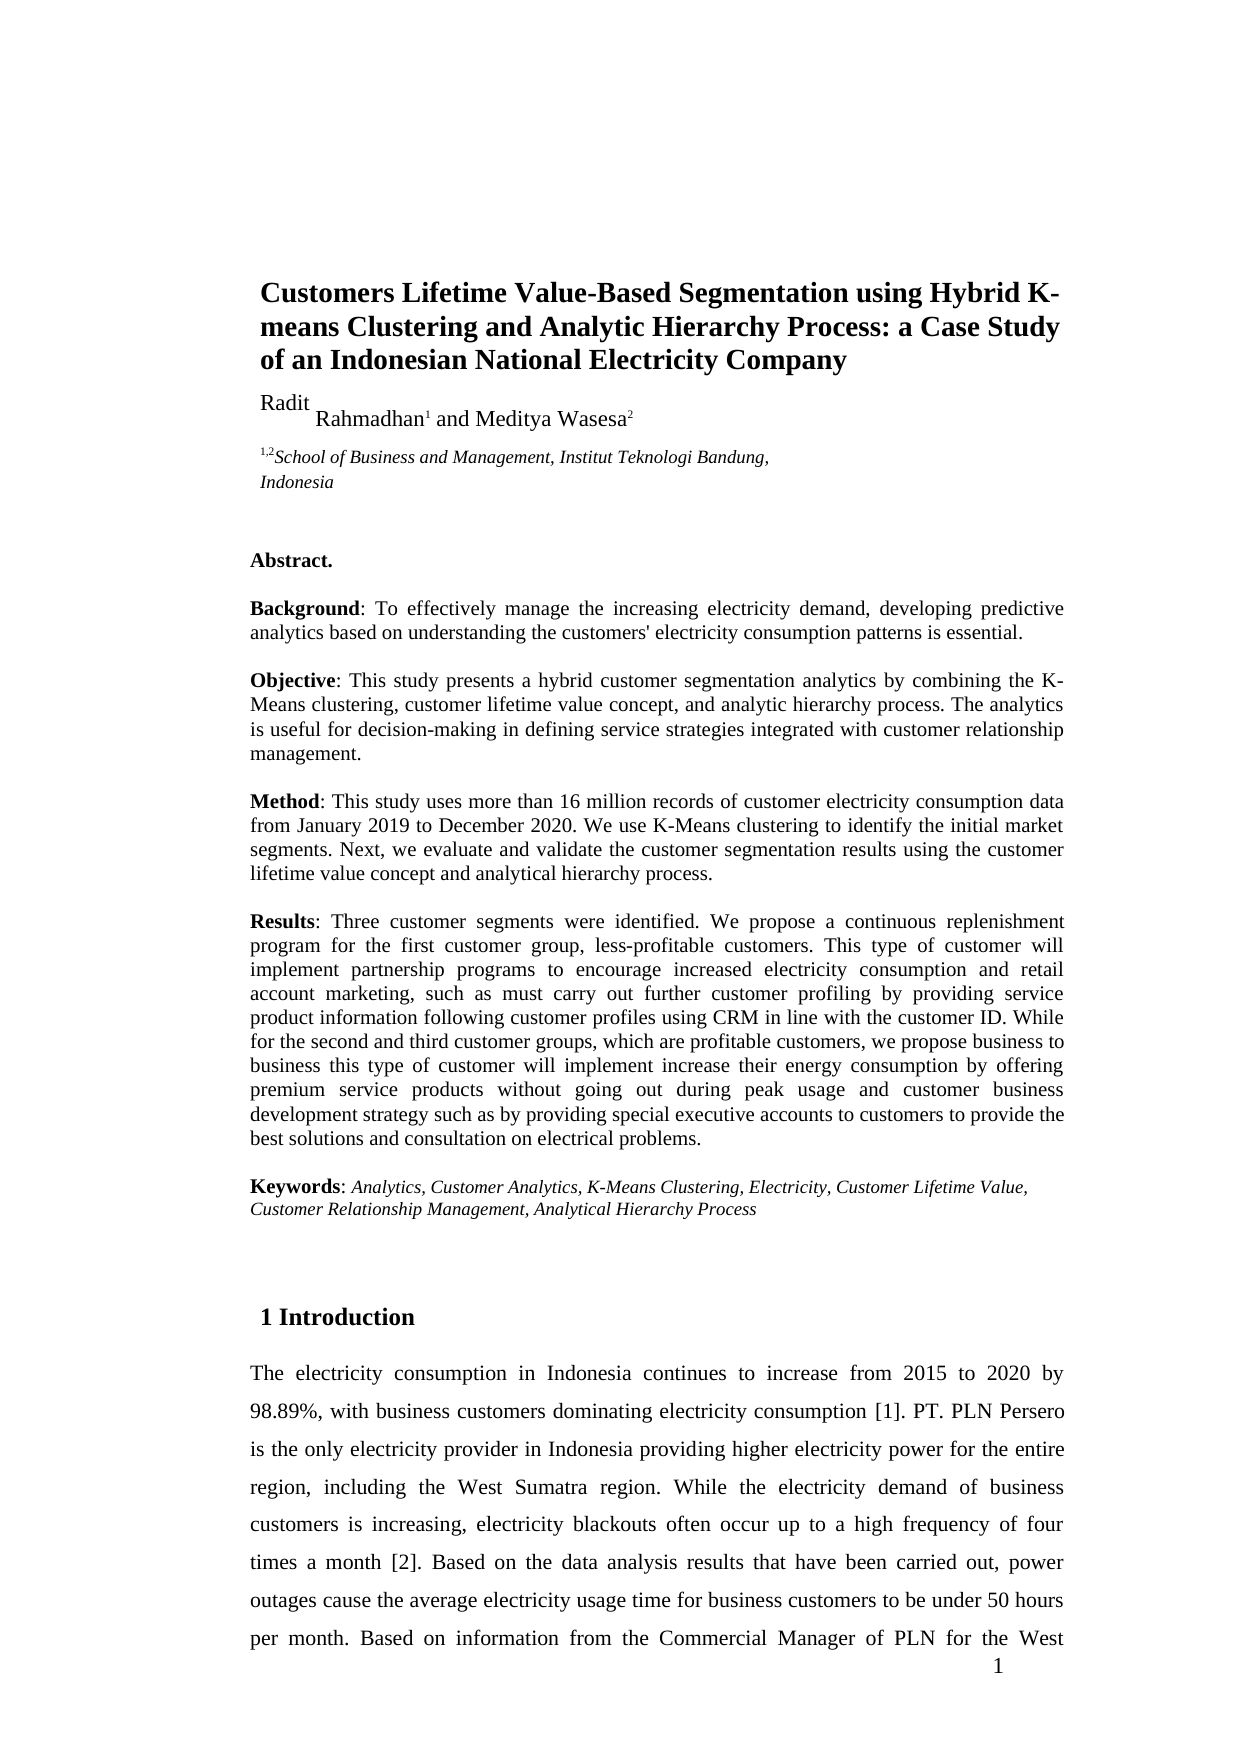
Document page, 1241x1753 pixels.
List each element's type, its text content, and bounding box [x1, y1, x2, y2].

text 1,2School of Business and Management, Institut Teknologi Bandung, Indonesia [260, 444, 781, 494]
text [250, 1360, 1065, 1650]
text Results: Three customer segments were identified. We propose a continuous replenishment program for the first customer group, less-profitable customers. This type of customer will implement partnership programs to encourage increased electricity consumption and retail account marketing, such as must carry out further customer profiling by providing service product information following customer profiles using CRM in line with the customer ID. While for the second and third customer groups, which are profitable customers, we propose business to business this type of customer will implement increase their energy consumption by offering premium service products without going out during peak usage and customer business development strategy such as by providing special executive accounts to customers to provide the best solutions and consultation on electrical problems. [250, 909, 1065, 1149]
subtitle Introduction [260, 1302, 1065, 1331]
text Abstract. [175, 548, 981, 572]
text Method: This study uses more than 16 million records of customer electricity consumption data from January 2019 to December 2020. We use K-Means clustering to identify the initial market segments. Next, we evaluate and validate the customer segmentation results using the customer lifetime value concept and analytical hierarchy process. [250, 789, 1065, 885]
text Customers Lifetime Value-Based Segmentation using Hybrid K-means Clustering and Analytic Hierarchy Process: a Case Study of an Indonesian National Electricity Company [260, 275, 1066, 376]
text Background: To effectively manage the increasing electricity demand, developing predictive analytics based on understanding the customers' electricity consumption patterns is essential. [250, 596, 1065, 644]
text Keywords: Analytics, Customer Analytics, K-Means Clustering, Electricity, Customer Lifetime Value, Customer Relationship Management, Analytical Hierarchy Process [250, 1174, 1065, 1219]
text Radit Rahmadhan1 and Meditya Wasesa2 [260, 388, 781, 432]
text Objective: This study presents a hybrid customer segmentation analytics by combining the K-Means clustering, customer lifetime value concept, and analytic hierarchy process. The analytics is useful for decision-making in defining service strategies integrated with customer relationship management. [250, 668, 1065, 764]
